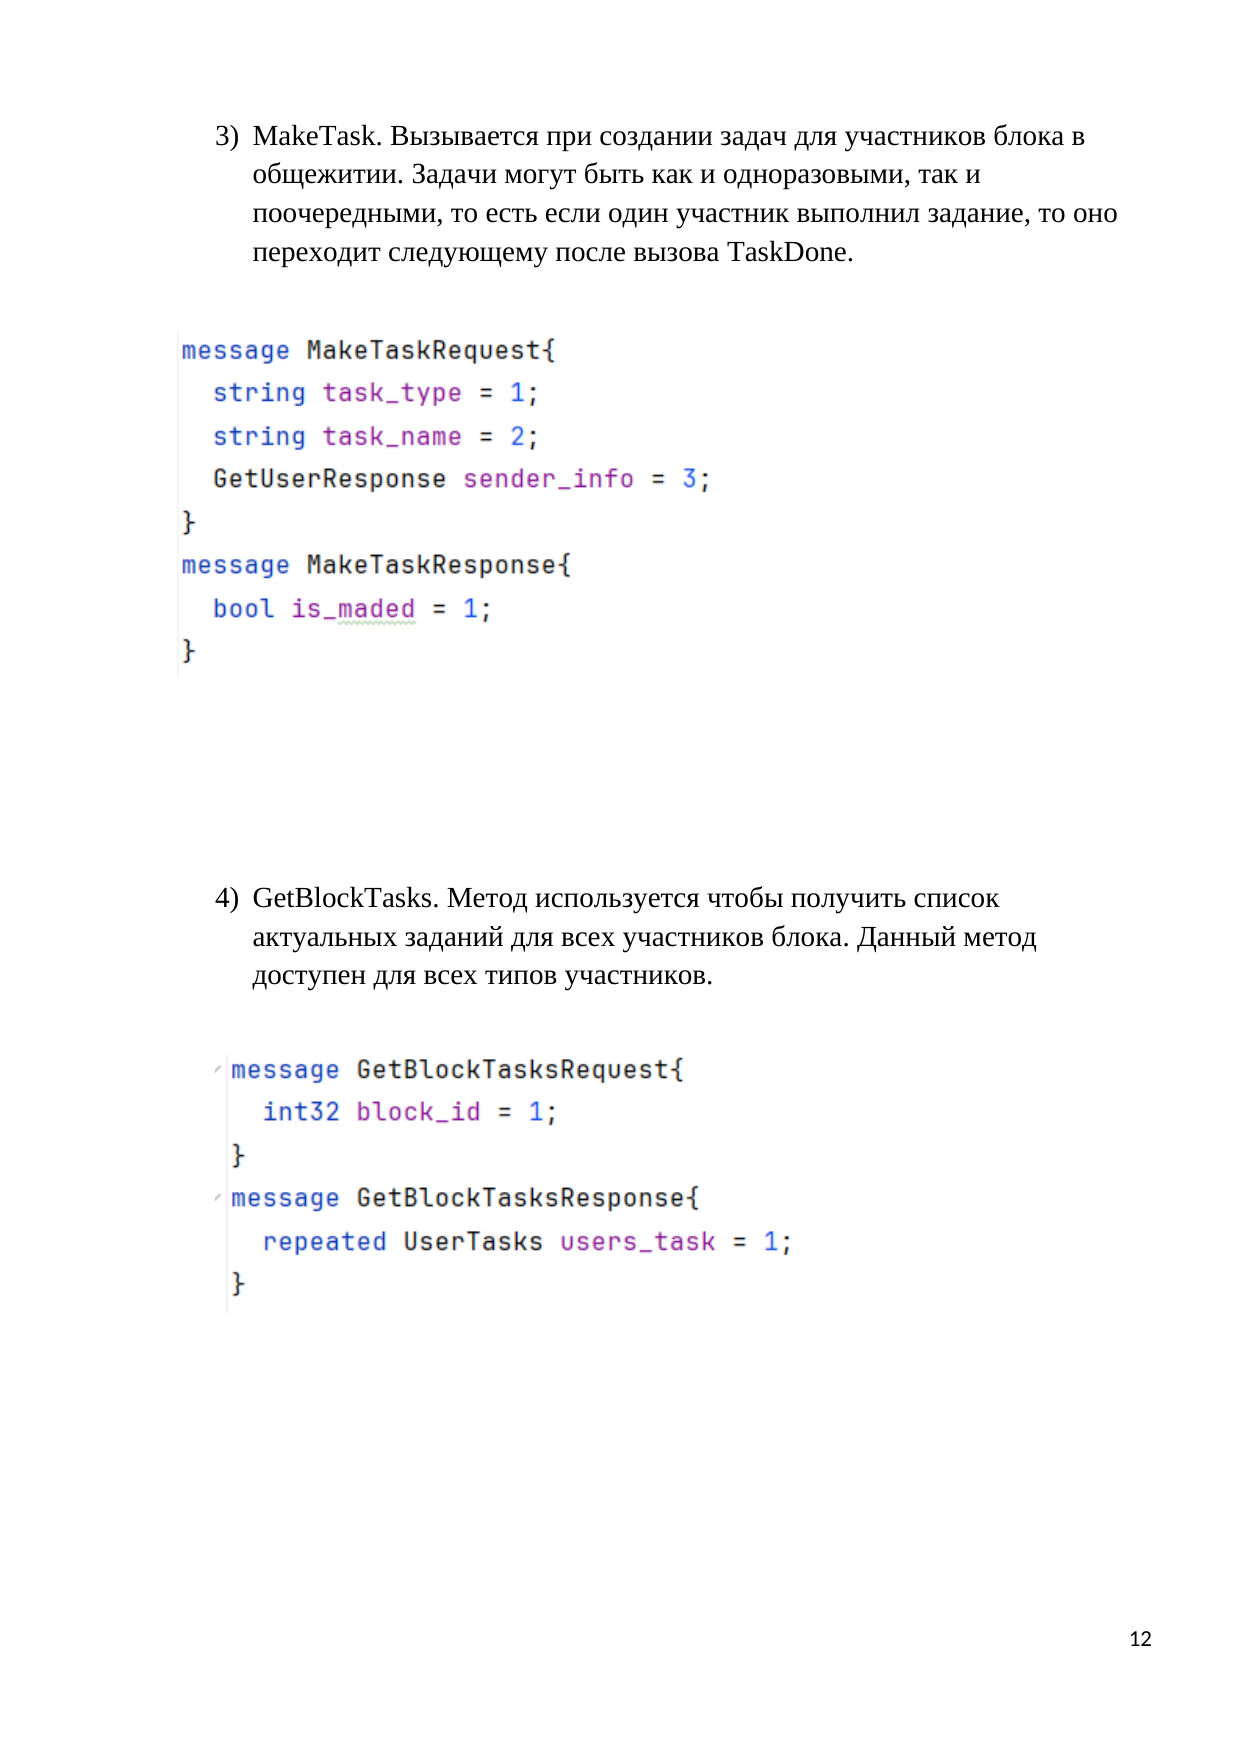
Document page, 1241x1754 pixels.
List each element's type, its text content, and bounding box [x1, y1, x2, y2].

list MakeTask. Вызывается при создании задач для участников блока в общежитии. Задачи могут быть как и одноразовыми, так и поочередными, то есть если один участник выполнил задание, то оно переходит следующему после вызова TaskDone. [215, 118, 1152, 267]
picture [214, 1055, 817, 1313]
picture [177, 331, 737, 677]
list GetBlockTasks. Метод используется чтобы получить список актуальных заданий для всех участников блока. Данный метод доступен для всех типов участников. [215, 880, 1152, 991]
